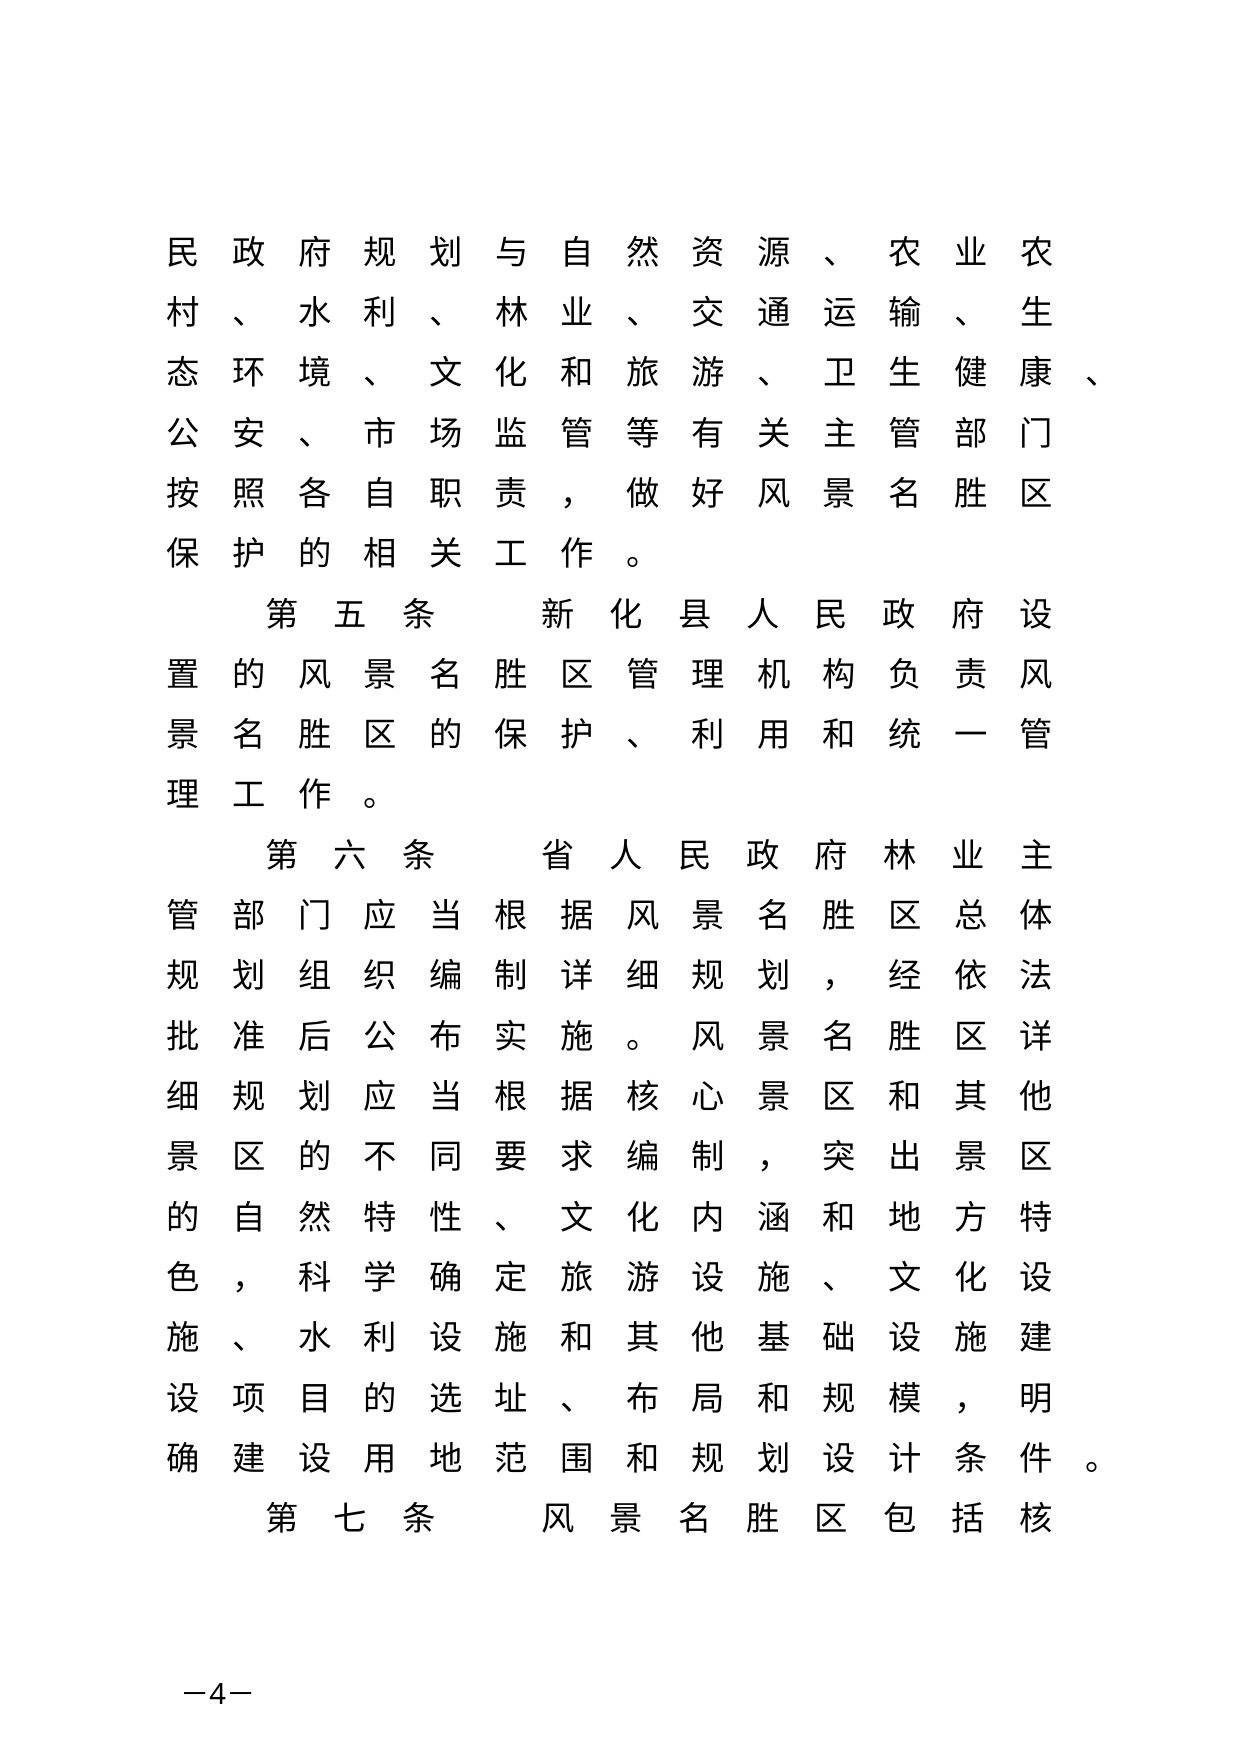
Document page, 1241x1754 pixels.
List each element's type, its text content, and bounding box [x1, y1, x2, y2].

text 第五条 新化县人民政府设置的风景名胜区管理机构负责风景名胜区的保护、利用和统一管理工作。 [167, 581, 1085, 822]
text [167, 1486, 1085, 1546]
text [167, 219, 1085, 581]
text 第六条 省人民政府林业主管部门应当根据风景名胜区总体规划组织编制详细规划，经依法批准后公布实施。风景名胜区详细规划应当根据核心景区和其他景区的不同要求编制，突出景区的自然特性、文化内涵和地方特色，科学确定旅游设施、文化设施、水利设施和其他基础设施建设项目的选址、布局和规模，明确建设用地范围和规划设计条件。 [167, 822, 1085, 1486]
